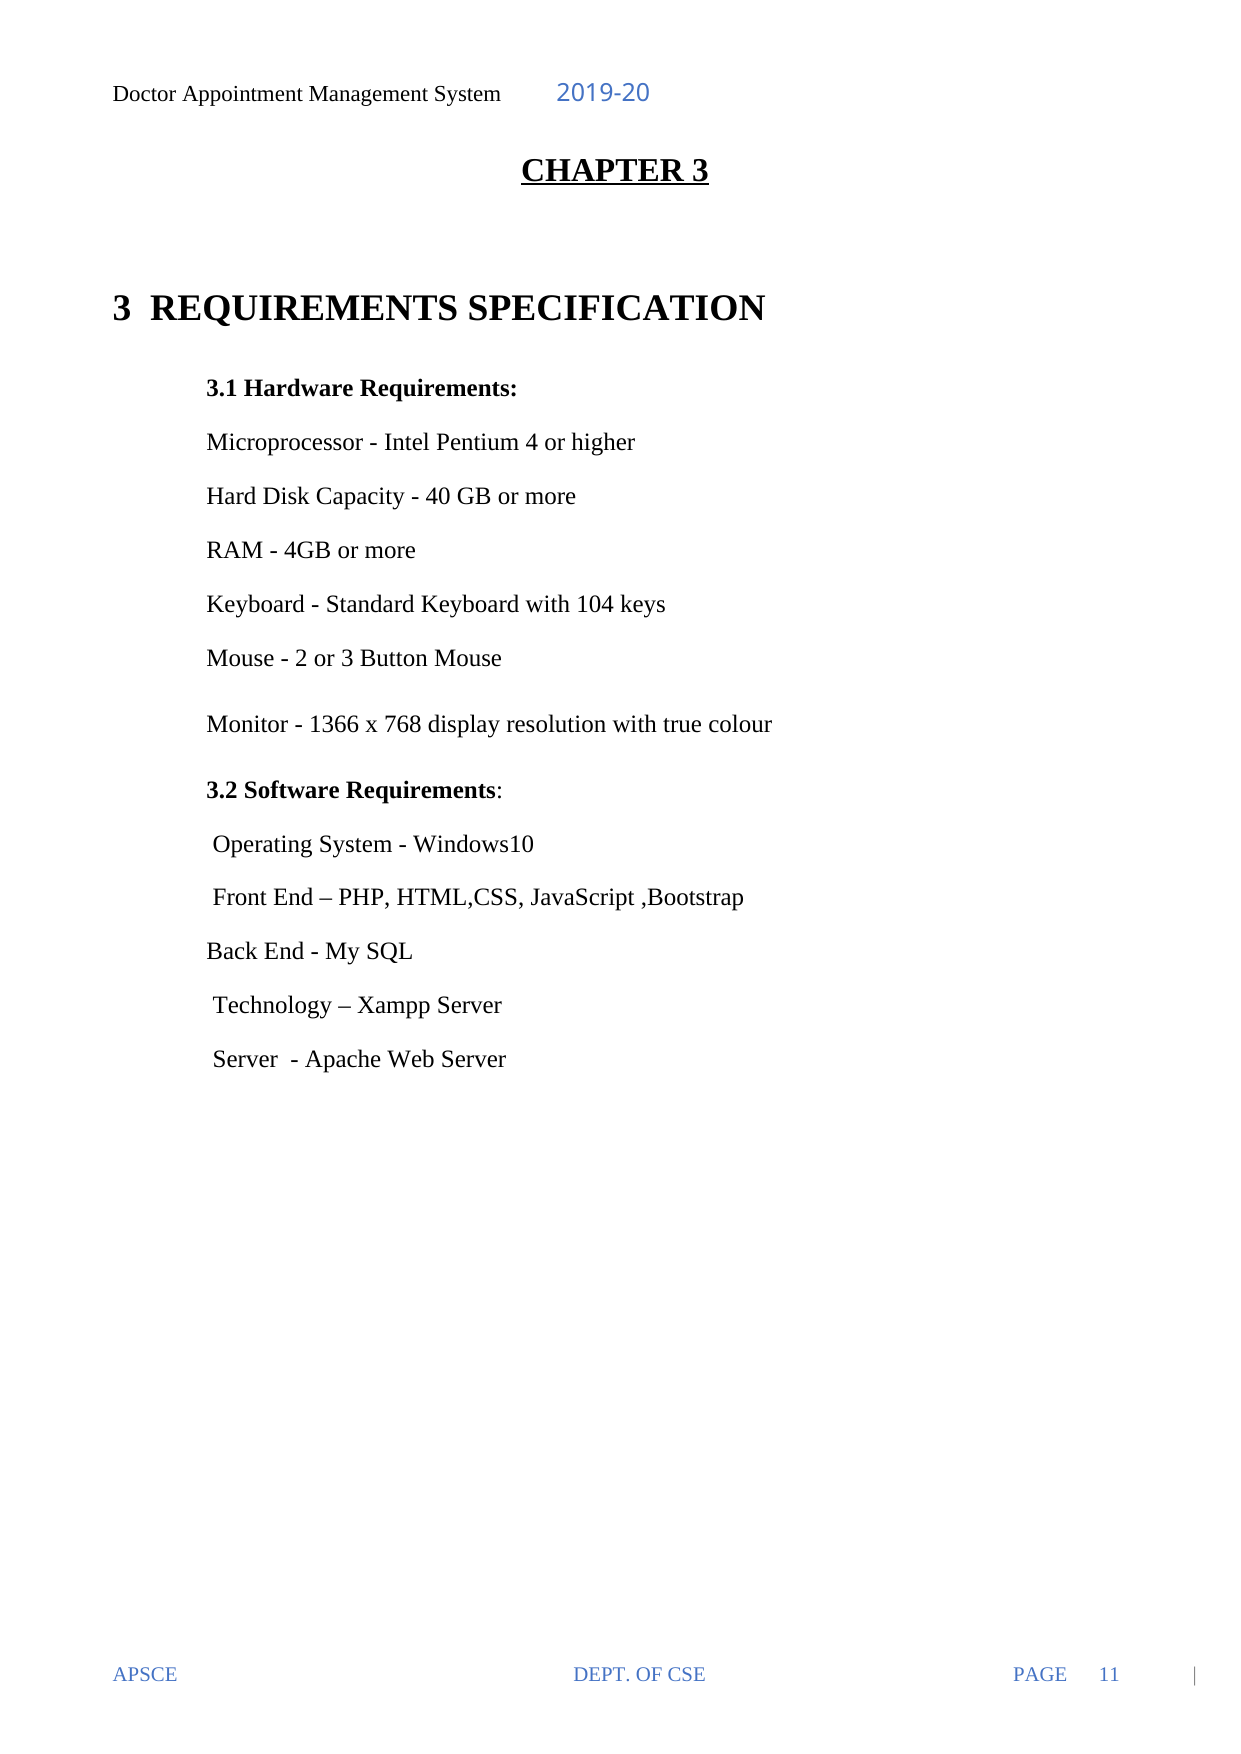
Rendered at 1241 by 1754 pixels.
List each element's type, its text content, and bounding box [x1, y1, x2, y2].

text Microprocessor - Intel Pentium 4 or higher [112, 427, 1128, 456]
text Back End - My SQL [206, 936, 1128, 965]
list Monitor - 1366 x 768 display resolution with true colour [150, 709, 1128, 737]
text Operating System - Windows10 [206, 829, 1128, 857]
list Software Requirements: [206, 775, 1128, 803]
text Technology – Xampp Server [206, 990, 1128, 1019]
text Hard Disk Capacity - 40 GB or more [112, 481, 1128, 510]
text RAM - 4GB or more [112, 535, 1128, 564]
text Front End – PHP, HTML,CSS, JavaScript ,Bootstrap [206, 882, 1128, 911]
text Keyboard - Standard Keyboard with 104 keys [112, 589, 1128, 618]
text CHAPTER 3 [112, 150, 1128, 188]
list 3.1 Hardware Requirements: [150, 373, 1128, 402]
list Mouse - 2 or 3 Button Mouse [150, 643, 1128, 671]
text Server - Apache Web Server [206, 1044, 1128, 1073]
list REQUIREMENTS SPECIFICATION [112, 285, 1128, 328]
